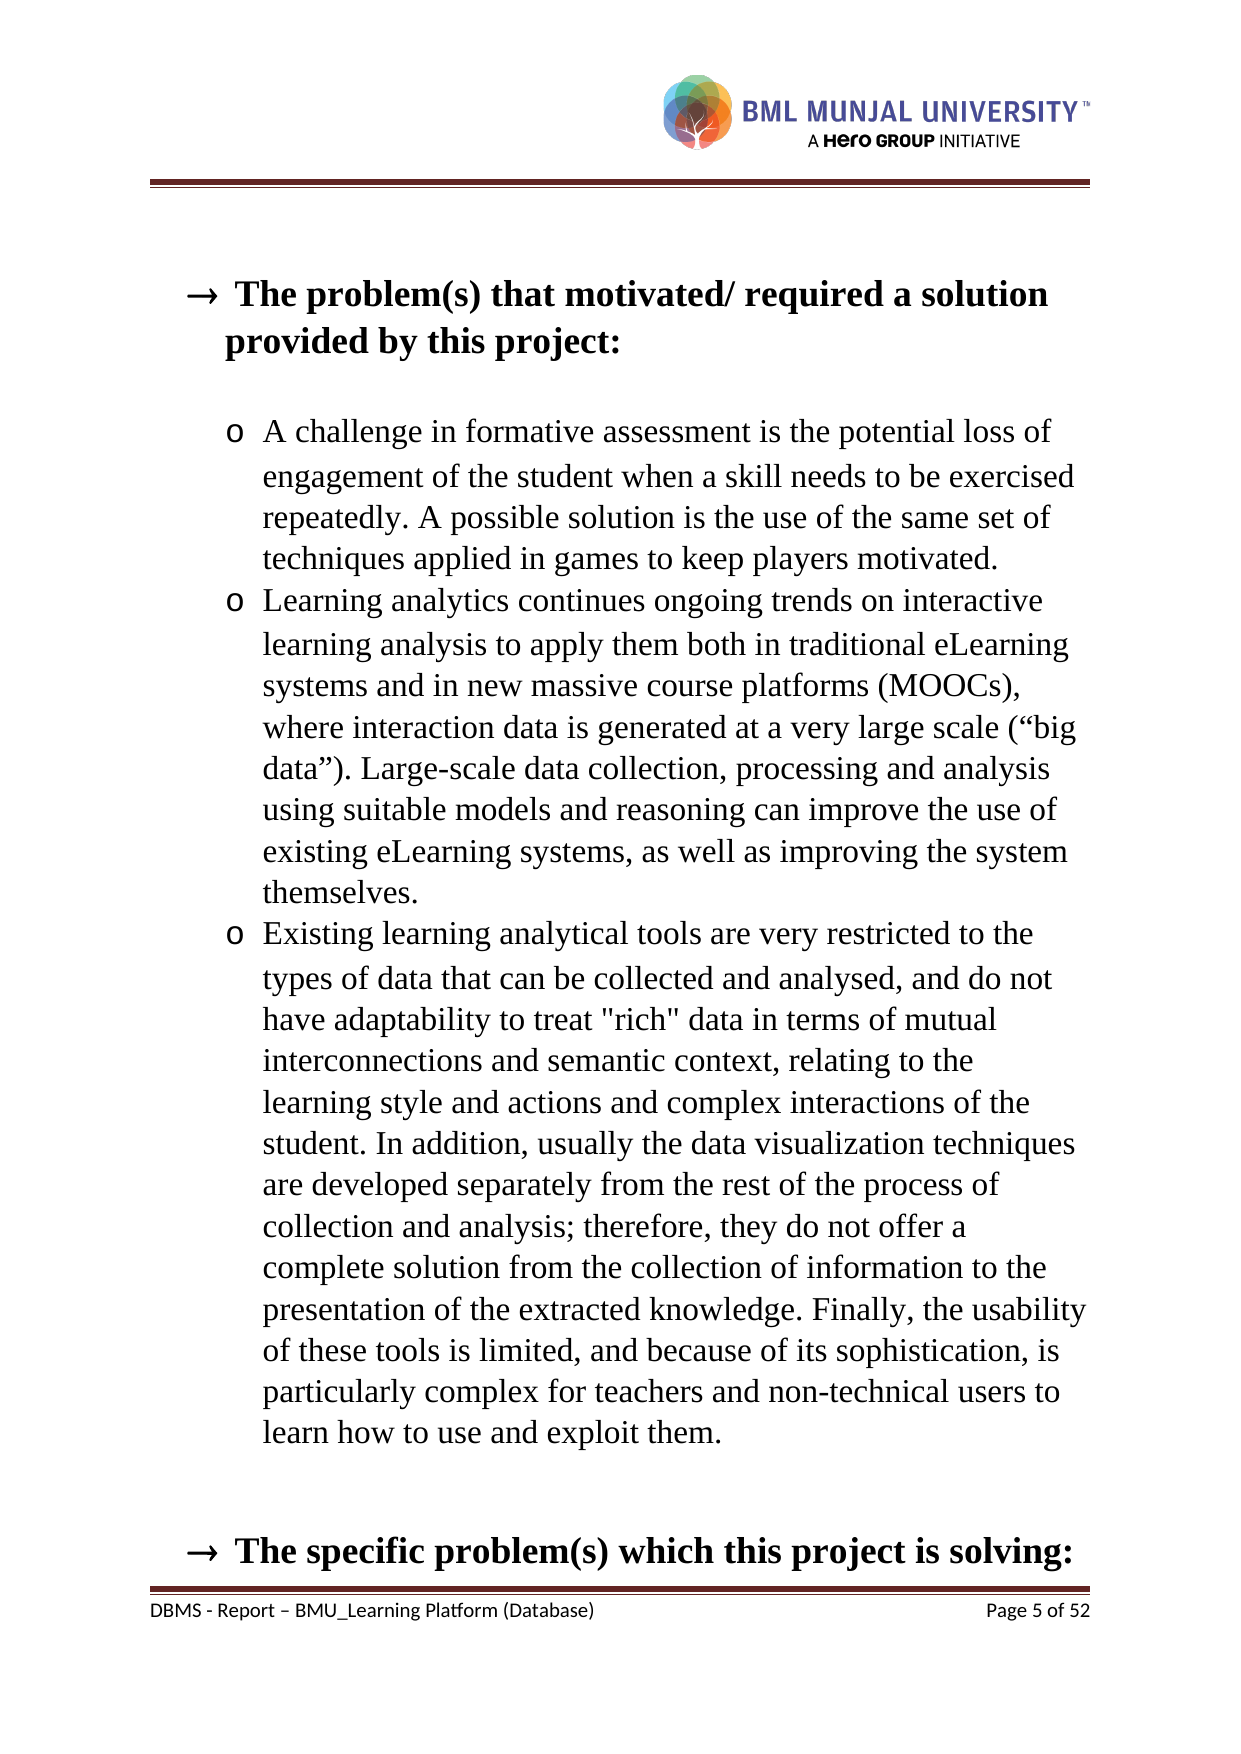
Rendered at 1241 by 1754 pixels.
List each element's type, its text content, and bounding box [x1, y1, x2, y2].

list Learning analytics continues ongoing trends on interactive learning analysis to apply them both in traditional eLearning systems and in new massive course platforms (MOOCs), where interaction data is generated at a very large scale (“big data”). Large-scale data collection, processing and analysis using suitable models and reasoning can improve the use of existing eLearning systems, as well as improving the system themselves. [225, 580, 1090, 911]
picture [663, 75, 1091, 151]
list The problem(s) that motivated/ required a solution provided by this project: [187, 272, 1090, 362]
list Existing learning analytical tools are very restricted to the types of data that can be collected and analysed, and do not have adaptability to treat "rich" data in terms of mutual interconnections and semantic context, relating to the learning style and actions and complex interactions of the student. In addition, usually the data visualization techniques are developed separately from the rest of the process of collection and analysis; therefore, they do not offer a complete solution from the collection of information to the presentation of the extracted knowledge. Finally, the usability of these tools is limited, and because of its sophistication, is particularly complex for teachers and non-technical users to learn how to use and exploit them. [225, 914, 1090, 1451]
list A challenge in formative assessment is the potential loss of engagement of the student when a skill needs to be exercised repeatedly. A possible solution is the use of the same set of techniques applied in games to keep players motivated. [225, 412, 1090, 577]
list The specific problem(s) which this project is solving: [187, 1529, 1090, 1572]
